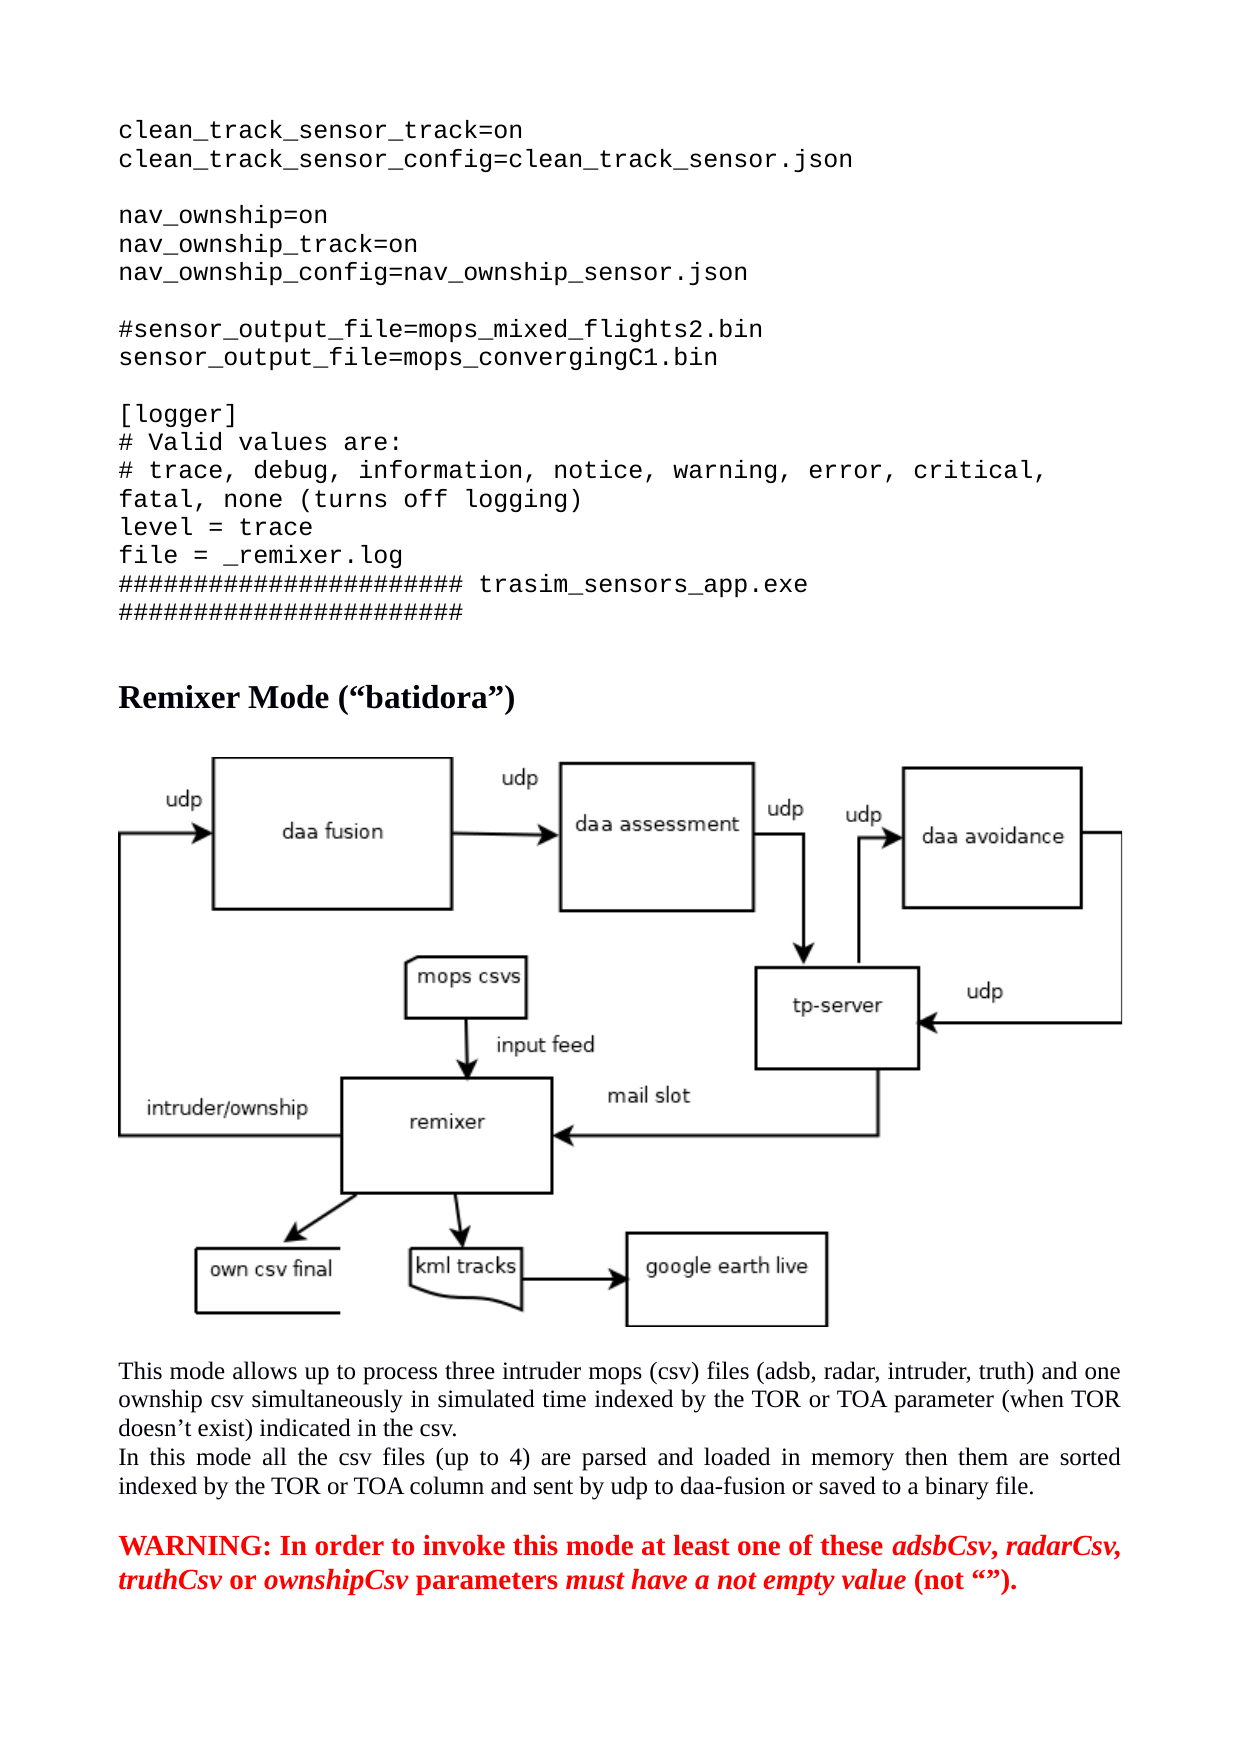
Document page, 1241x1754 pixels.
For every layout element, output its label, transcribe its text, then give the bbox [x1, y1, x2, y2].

text In this mode all the csv files (up to 4) are parsed and loaded in memory then them are sorted indexed by the TOR or TOA column and sent by udp to daa-fusion or saved to a binary file. [118, 1442, 1122, 1499]
text #sensor_output_file=mops_mixed_flights2.bin [118, 316, 1122, 345]
text # trace, debug, information, notice, warning, error, critical, fatal, none (turns off logging) [118, 458, 1122, 515]
text WARNING: In order to invoke this mode at least one of these adsbCsv, radarCsv, truthCsv or ownshipCsv parameters must have a not empty value (not “”). [118, 1528, 1122, 1595]
text file = _remixer.log [118, 543, 1122, 571]
text level = trace [118, 515, 1122, 543]
text nav_ownship_track=on [118, 231, 1122, 260]
text This mode allows up to process three intruder mops (csv) files (adsb, radar, intruder, truth) and one ownship csv simultaneously in simulated time indexed by the TOR or TOA parameter (when TOR doesn’t exist) indicated in the csv. [118, 1356, 1122, 1442]
text nav_ownship=on [118, 203, 1122, 231]
text nav_ownship_config=nav_ownship_sensor.json [118, 260, 1122, 288]
text # Valid values are: [118, 430, 1122, 458]
text clean_track_sensor_track=on [118, 118, 1122, 146]
text clean_track_sensor_config=clean_track_sensor.json [118, 146, 1122, 175]
text sensor_output_file=mops_convergingC1.bin [118, 345, 1122, 373]
picture [118, 757, 1123, 1327]
subtitle Remixer Mode (“batidora”) [118, 677, 1122, 716]
text [logger] [118, 401, 1122, 430]
text ####################### trasim_sensors_app.exe ####################### [118, 571, 1122, 628]
